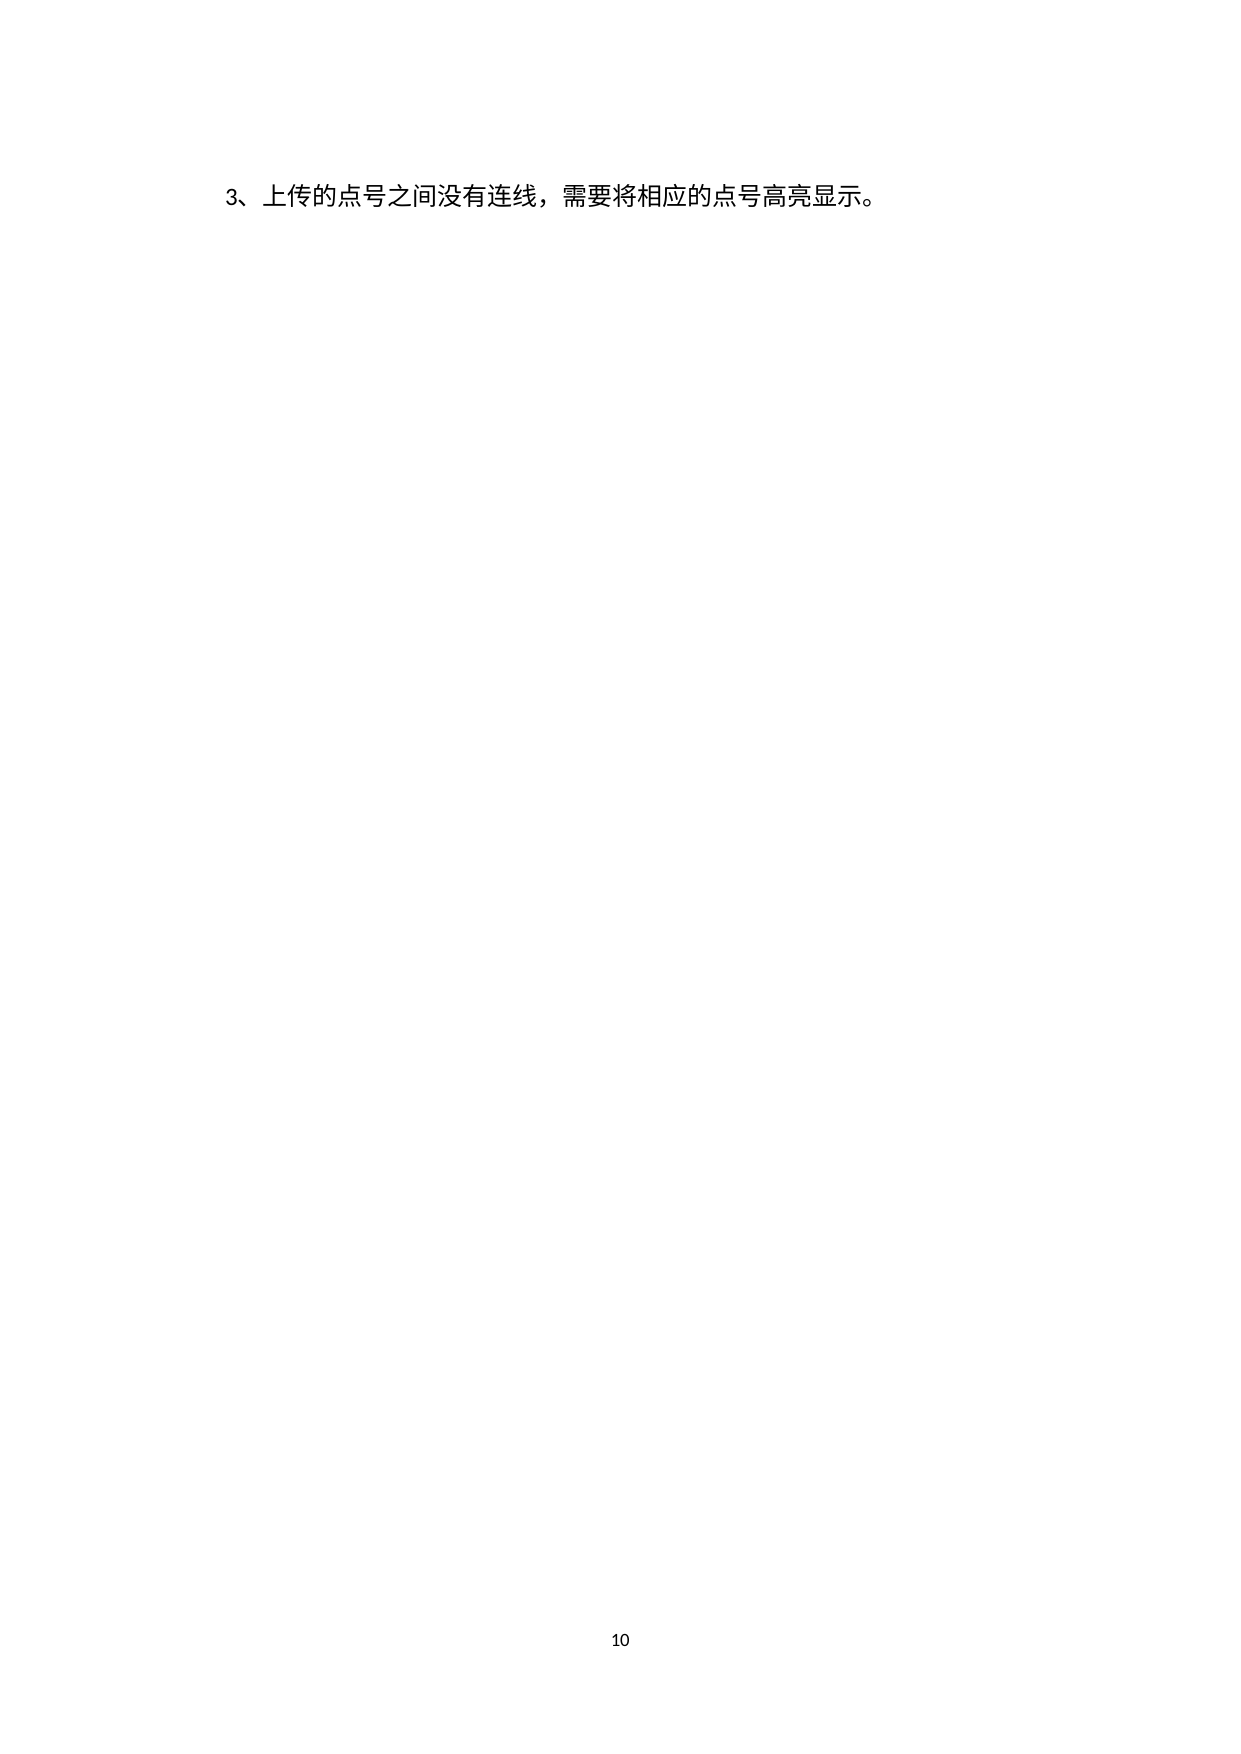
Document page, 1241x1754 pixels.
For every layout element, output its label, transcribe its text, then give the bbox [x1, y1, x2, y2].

text 3、上传的点号之间没有连线，需要将相应的点号高亮显示。 [187, 162, 1053, 227]
